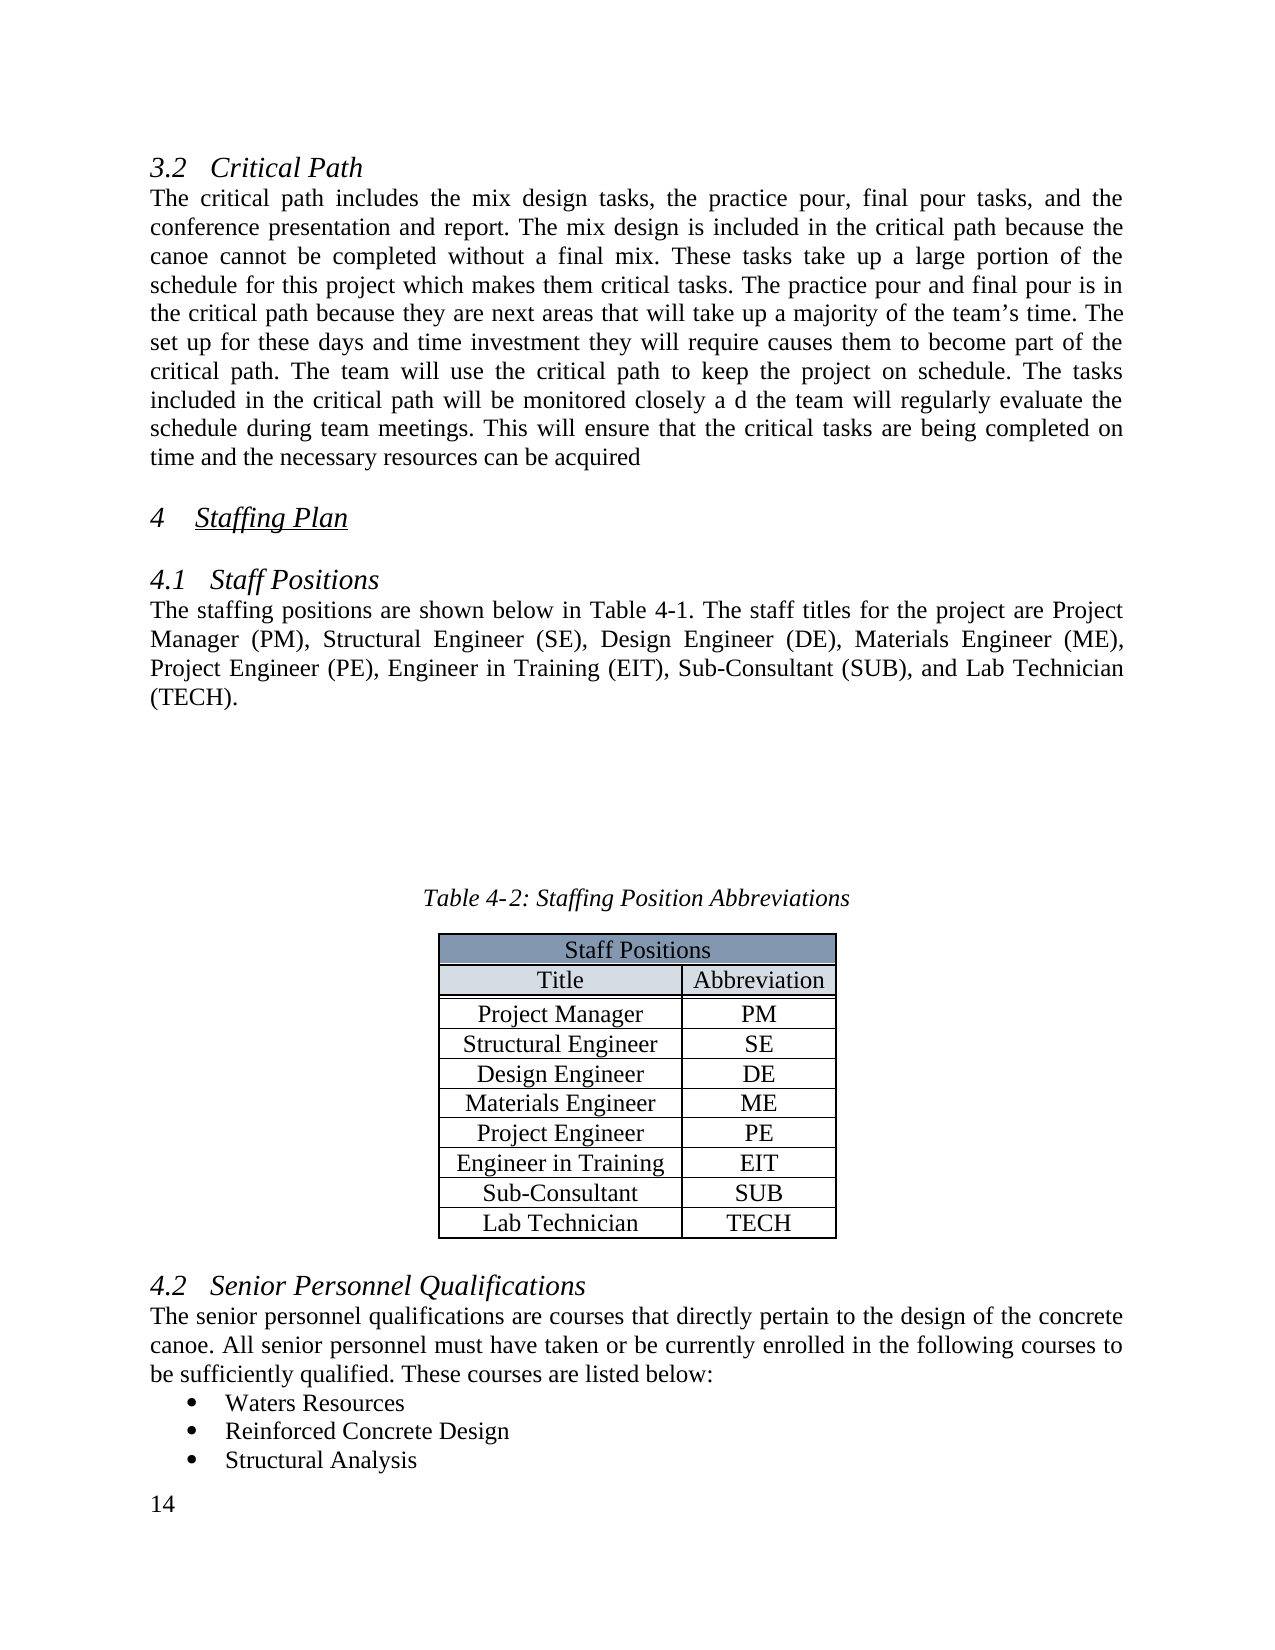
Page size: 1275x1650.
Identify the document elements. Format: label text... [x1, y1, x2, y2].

table_cell SUB [683, 1178, 835, 1207]
list Structural Analysis [187, 1445, 1125, 1474]
text The staffing positions are shown below in Table 4-1. The staff titles for the project are Project Manager (PM), Structural Engineer (SE), Design Engineer (DE), Materials Engineer (ME), Project Engineer (PE), Engineer in Training (EIT), Sub-Consultant (SUB), and Lab Technician (TECH). [150, 596, 1125, 711]
table_cell Engineer in Training [440, 1148, 681, 1177]
table_cell PM [683, 999, 835, 1028]
table_cell SE [683, 1029, 835, 1058]
text The critical path includes the mix design tasks, the practice pour, final pour tasks, and the conference presentation and report. The mix design is included in the critical path because the canoe cannot be completed without a final mix. These tasks take up a large portion of the schedule for this project which makes them critical tasks. The practice pour and final pour is in the critical path because they are next areas that will take up a majority of the team’s time. The set up for these days and time investment they will require causes them to become part of the critical path. The team will use the critical path to keep the project on schedule. The tasks included in the critical path will be monitored closely a d the team will regularly evaluate the schedule during team meetings. This will ensure that the critical tasks are being completed on time and the necessary resources can be acquired [150, 183, 1125, 471]
table_cell PE [683, 1118, 835, 1147]
subtitle Staff Positions [150, 562, 1125, 596]
subtitle Critical Path [150, 150, 1125, 183]
table_cell DE [683, 1059, 835, 1087]
table_cell Title [440, 966, 681, 994]
table_cell Sub-Consultant [440, 1178, 681, 1207]
table_header Staff Positions [440, 935, 835, 963]
table_cell Structural Engineer [440, 1029, 681, 1058]
table_cell Project Manager [440, 999, 681, 1028]
list Waters Resources [187, 1388, 1125, 1416]
table_cell Abbreviation [683, 966, 835, 994]
subtitle Staffing Plan [150, 500, 1125, 533]
text The senior personnel qualifications are courses that directly pertain to the design of the concrete canoe. All senior personnel must have taken or be currently enrolled in the following courses to be sufficiently qualified. These courses are listed below: [150, 1301, 1125, 1388]
table_cell Lab Technician [440, 1208, 681, 1237]
subtitle Senior Personnel Qualifications [150, 1268, 1125, 1301]
table_cell ME [683, 1089, 835, 1117]
table_cell Design Engineer [440, 1059, 681, 1087]
list Reinforced Concrete Design [187, 1416, 1125, 1445]
table_cell Materials Engineer [440, 1089, 681, 1117]
table_cell EIT [683, 1148, 835, 1177]
table_cell Project Engineer [440, 1118, 681, 1147]
table_cell TECH [683, 1208, 835, 1237]
